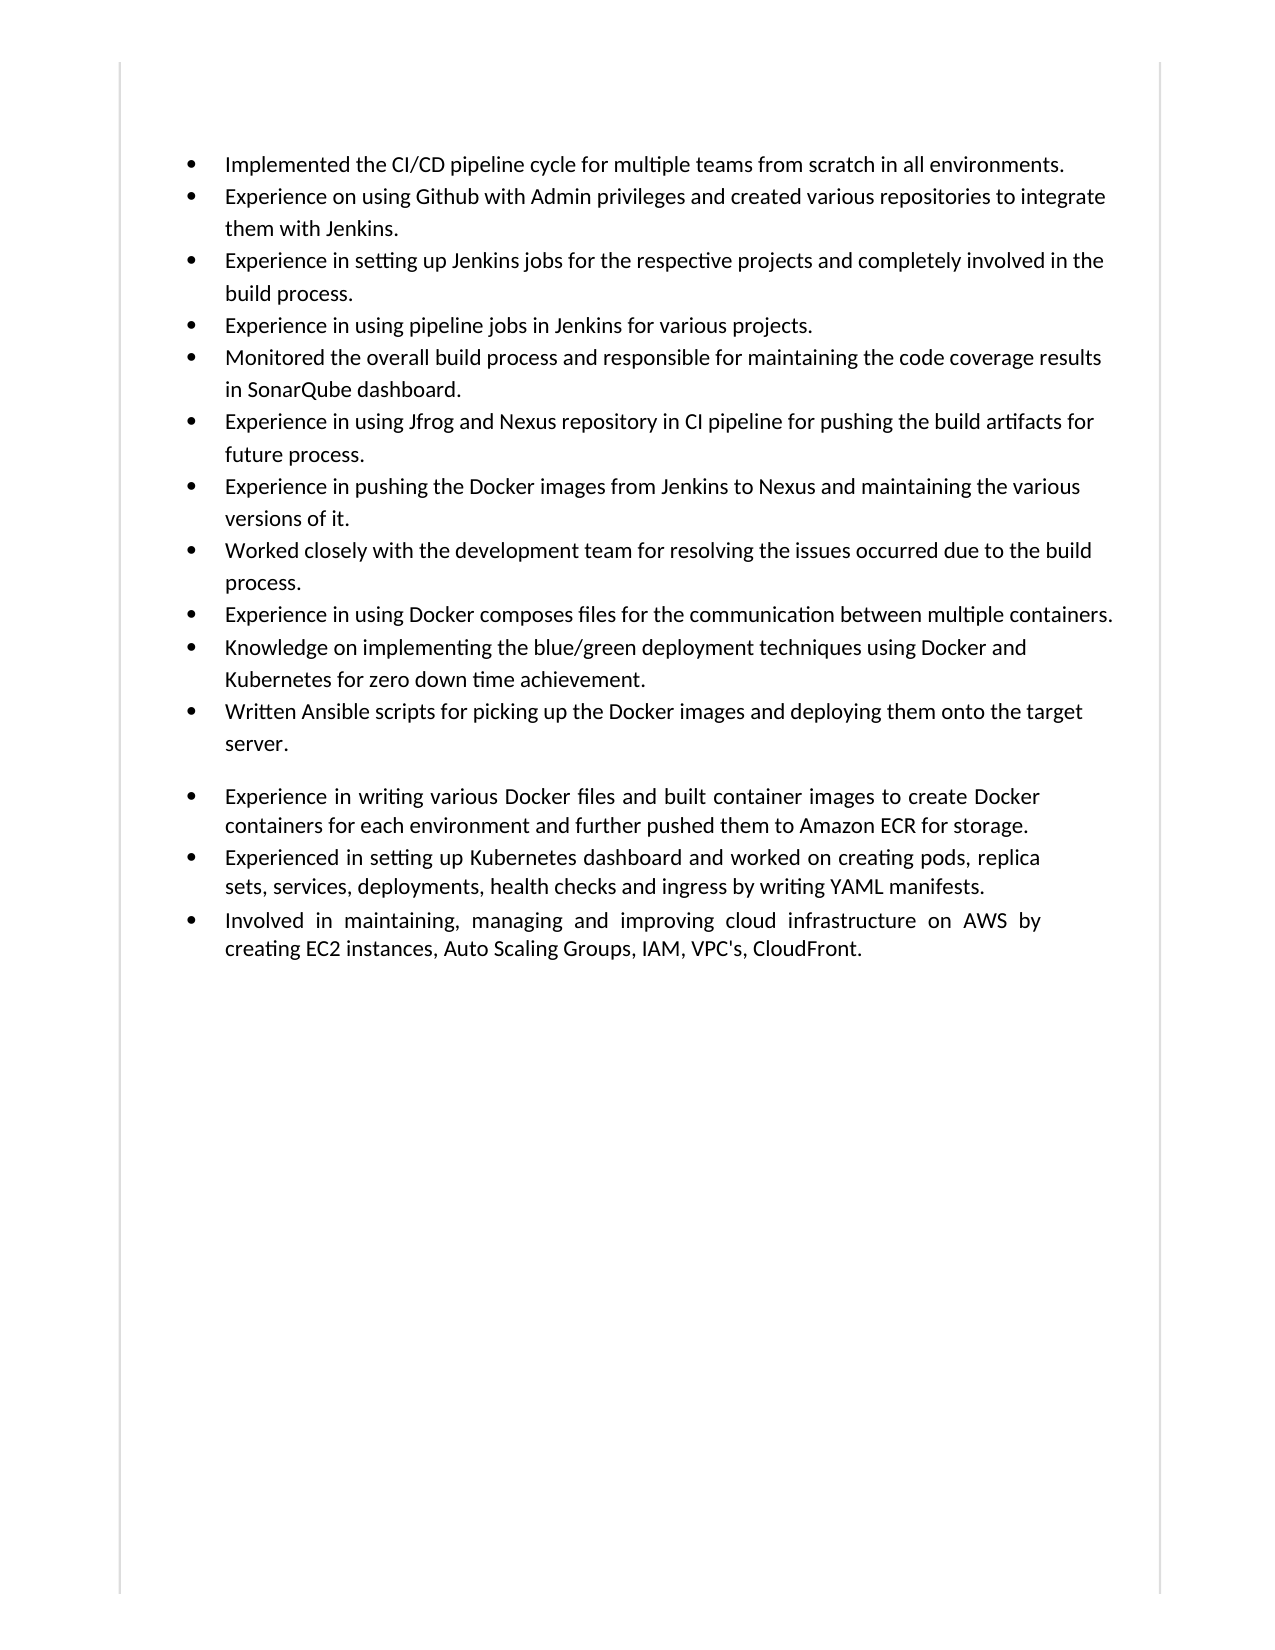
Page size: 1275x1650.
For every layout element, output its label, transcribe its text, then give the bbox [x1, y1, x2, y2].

list Implemented the CI/CD pipeline cycle for multiple teams from scratch in all environments. [187, 150, 1125, 178]
list Experience on using Github with Admin privileges and created various repositories to integrate them with Jenkins. [187, 182, 1125, 242]
list Written Ansible scripts for picking up the Docker images and deploying them onto the target server. [187, 697, 1125, 757]
picture [1158, 62, 1162, 1594]
list Experienced in setting up Kubernetes dashboard and worked on creating pods, replica sets, services, deployments, health checks and ingress by writing YAML manifests. [187, 843, 1042, 900]
list Knowledge on implementing the blue/green deployment techniques using Docker and Kubernetes for zero down time achievement. [187, 633, 1125, 693]
list Experience in using Docker composes files for the communication between multiple containers. [187, 601, 1125, 629]
list Experience in using pipeline jobs in Jenkins for various projects. [187, 311, 1125, 339]
list Involved in maintaining, managing and improving cloud infrastructure on AWS by creating EC2 instances, Auto Scaling Groups, IAM, VPC's, CloudFront. [187, 906, 1042, 963]
list Worked closely with the development team for resolving the issues occurred due to the build process. [187, 536, 1125, 596]
list Experience in setting up Jenkins jobs for the respective projects and completely involved in the build process. [187, 247, 1125, 307]
list Experience in using Jfrog and Nexus repository in CI pipeline for pushing the build artifacts for future process. [187, 407, 1125, 468]
list Experience in pushing the Docker images from Jenkins to Nexus and maintaining the various versions of it. [187, 472, 1125, 532]
list Monitored the overall build process and responsible for maintaining the code coverage results in SonarQube dashboard. [187, 343, 1125, 403]
list Experience in writing various Docker files and built container images to create Docker containers for each environment and further pushed them to Amazon ECR for storage. [187, 782, 1042, 839]
